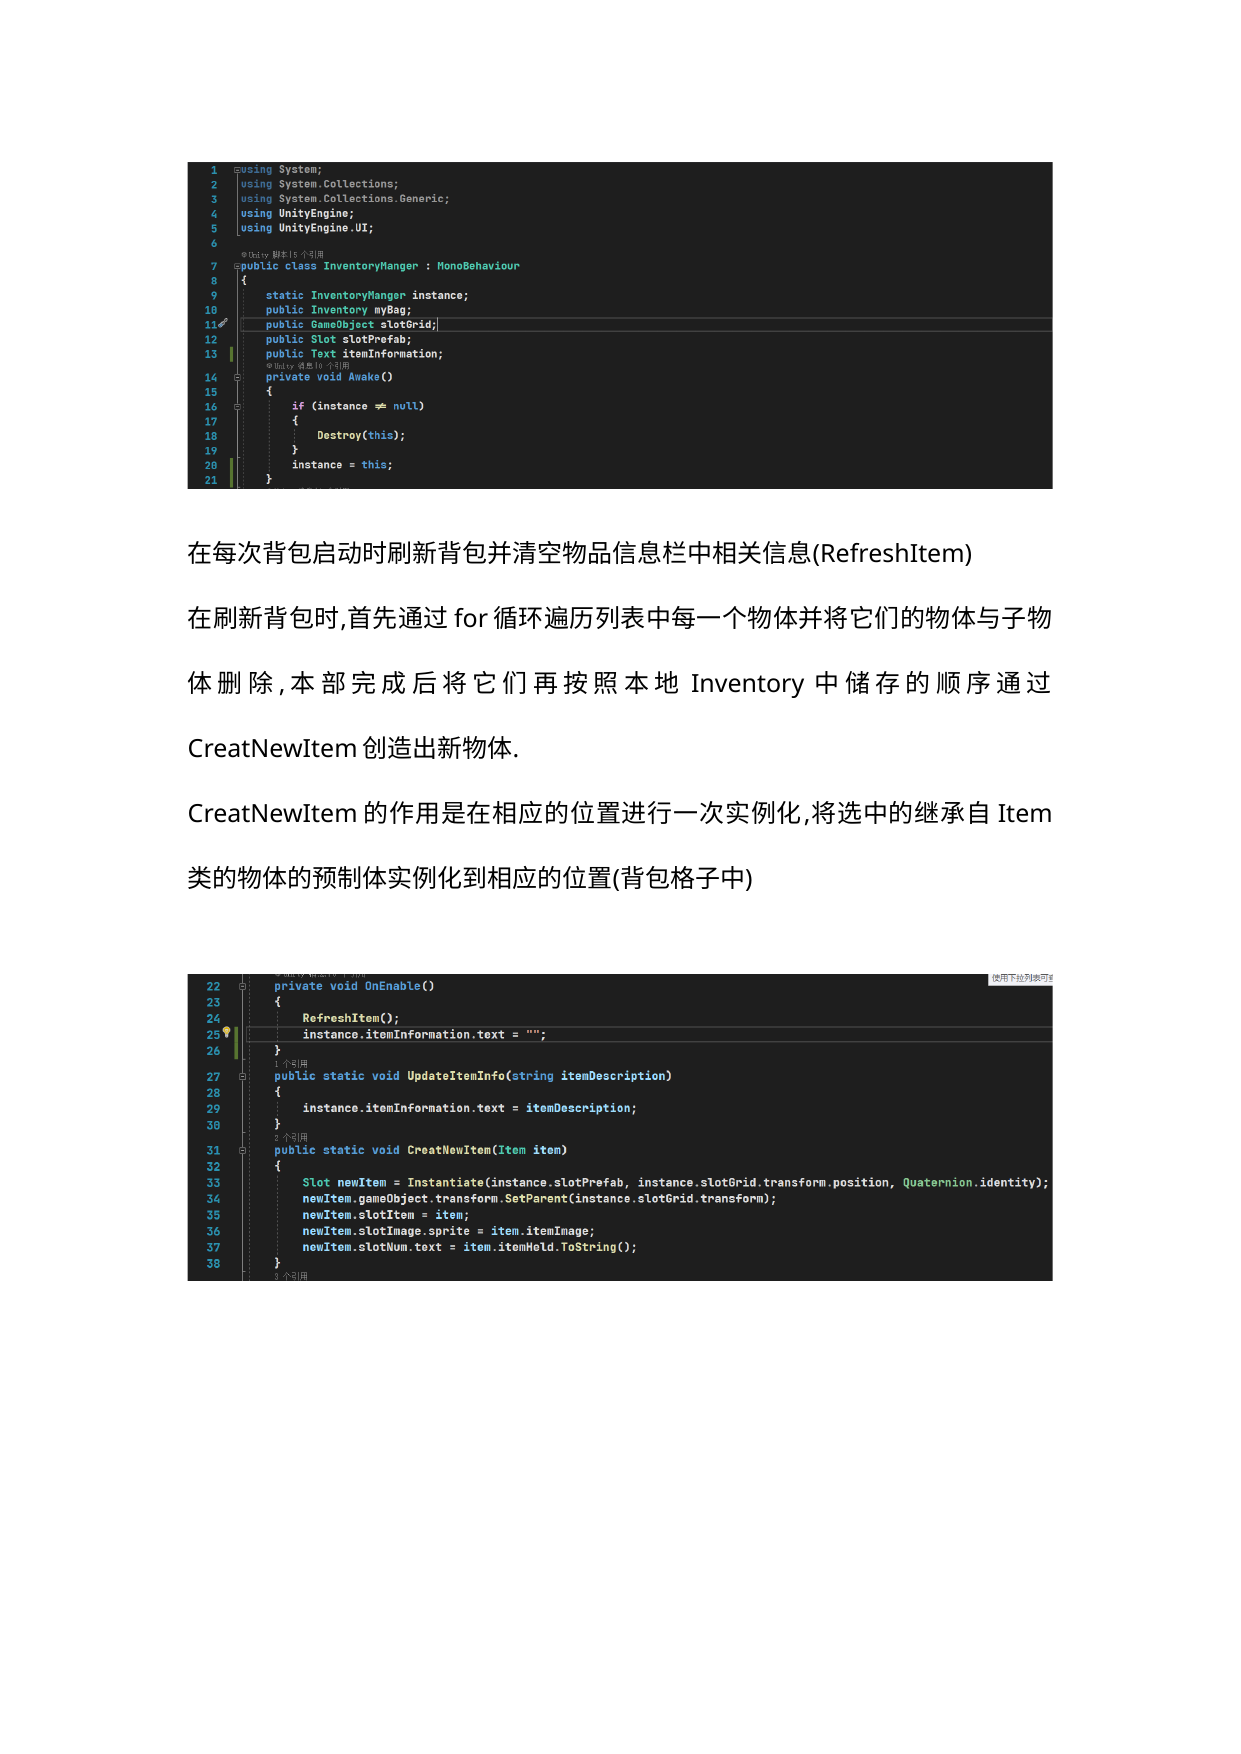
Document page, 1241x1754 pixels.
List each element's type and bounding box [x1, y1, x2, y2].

picture [187, 974, 1053, 1281]
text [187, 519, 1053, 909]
picture [187, 162, 1053, 489]
